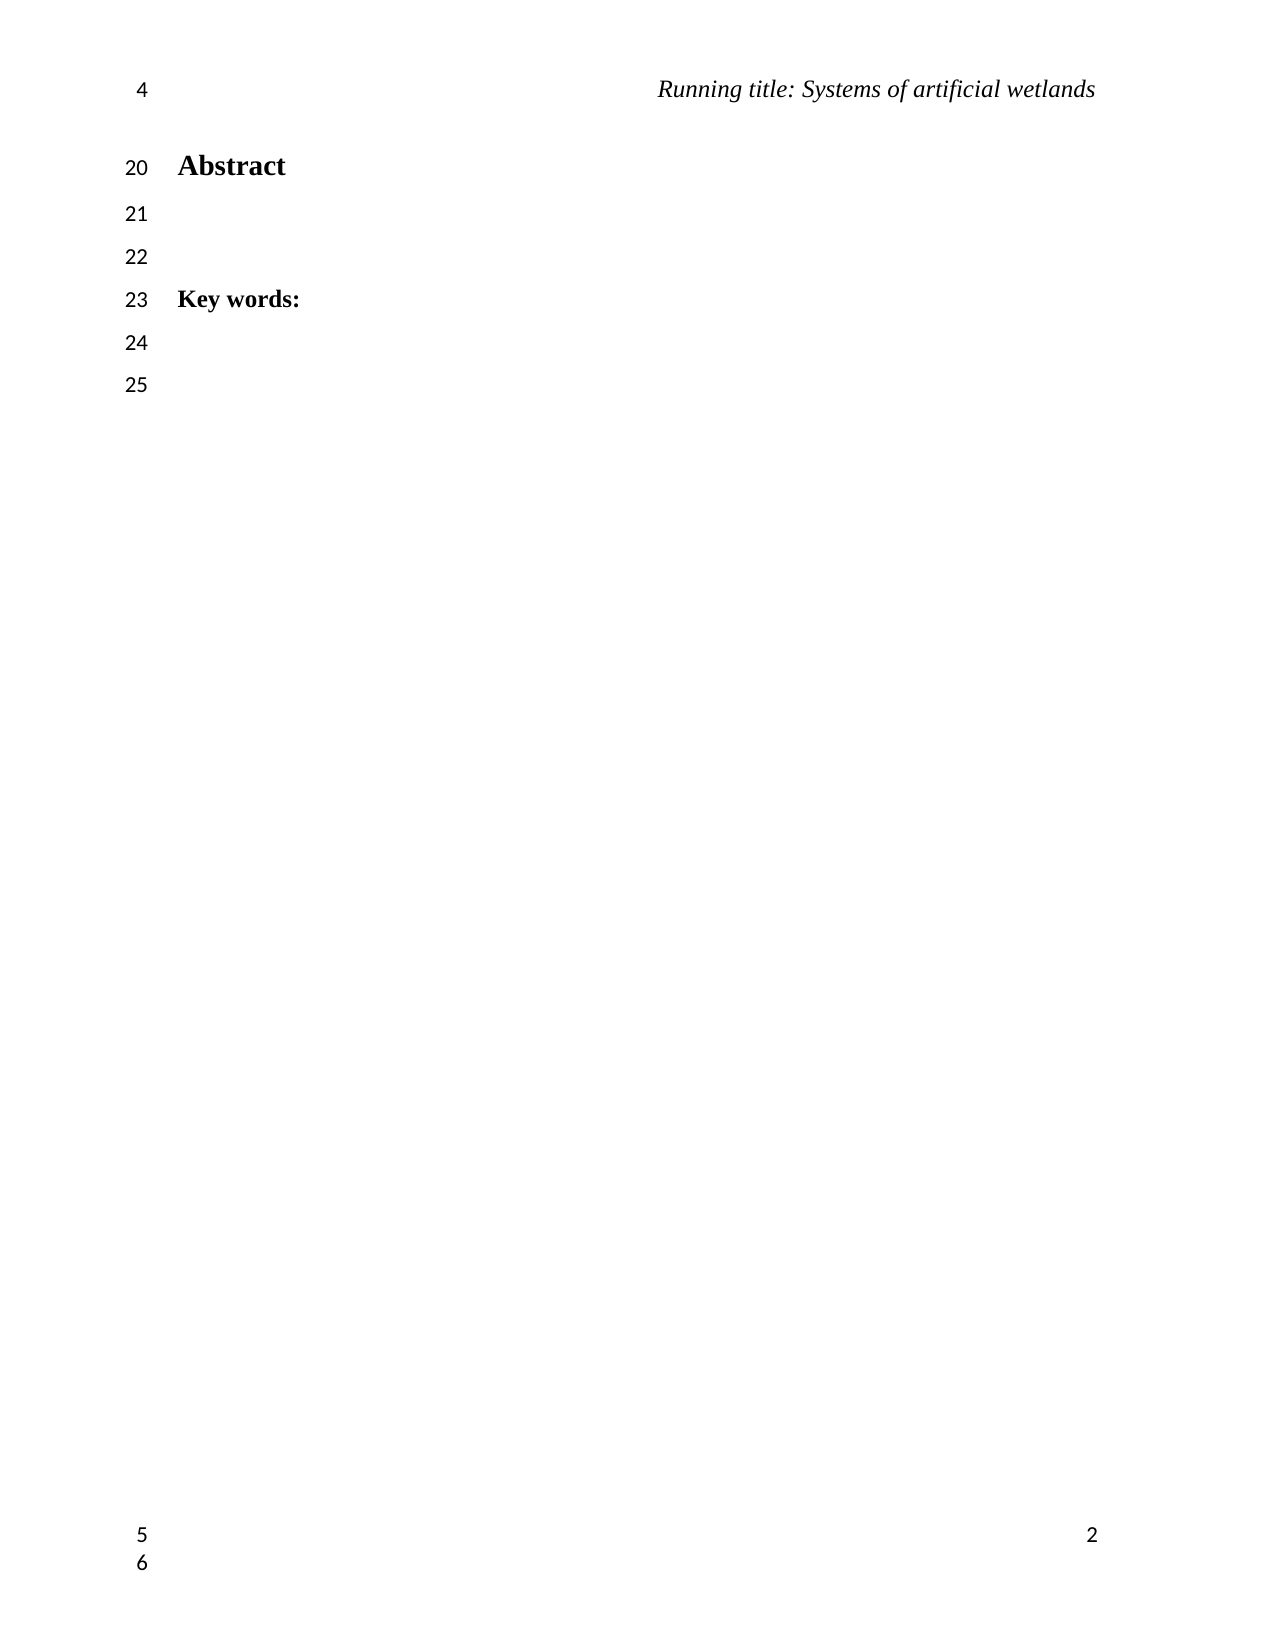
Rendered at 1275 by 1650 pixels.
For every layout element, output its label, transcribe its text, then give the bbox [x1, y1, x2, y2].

text Key words: [177, 284, 1098, 313]
subtitle Abstract [177, 148, 1098, 181]
